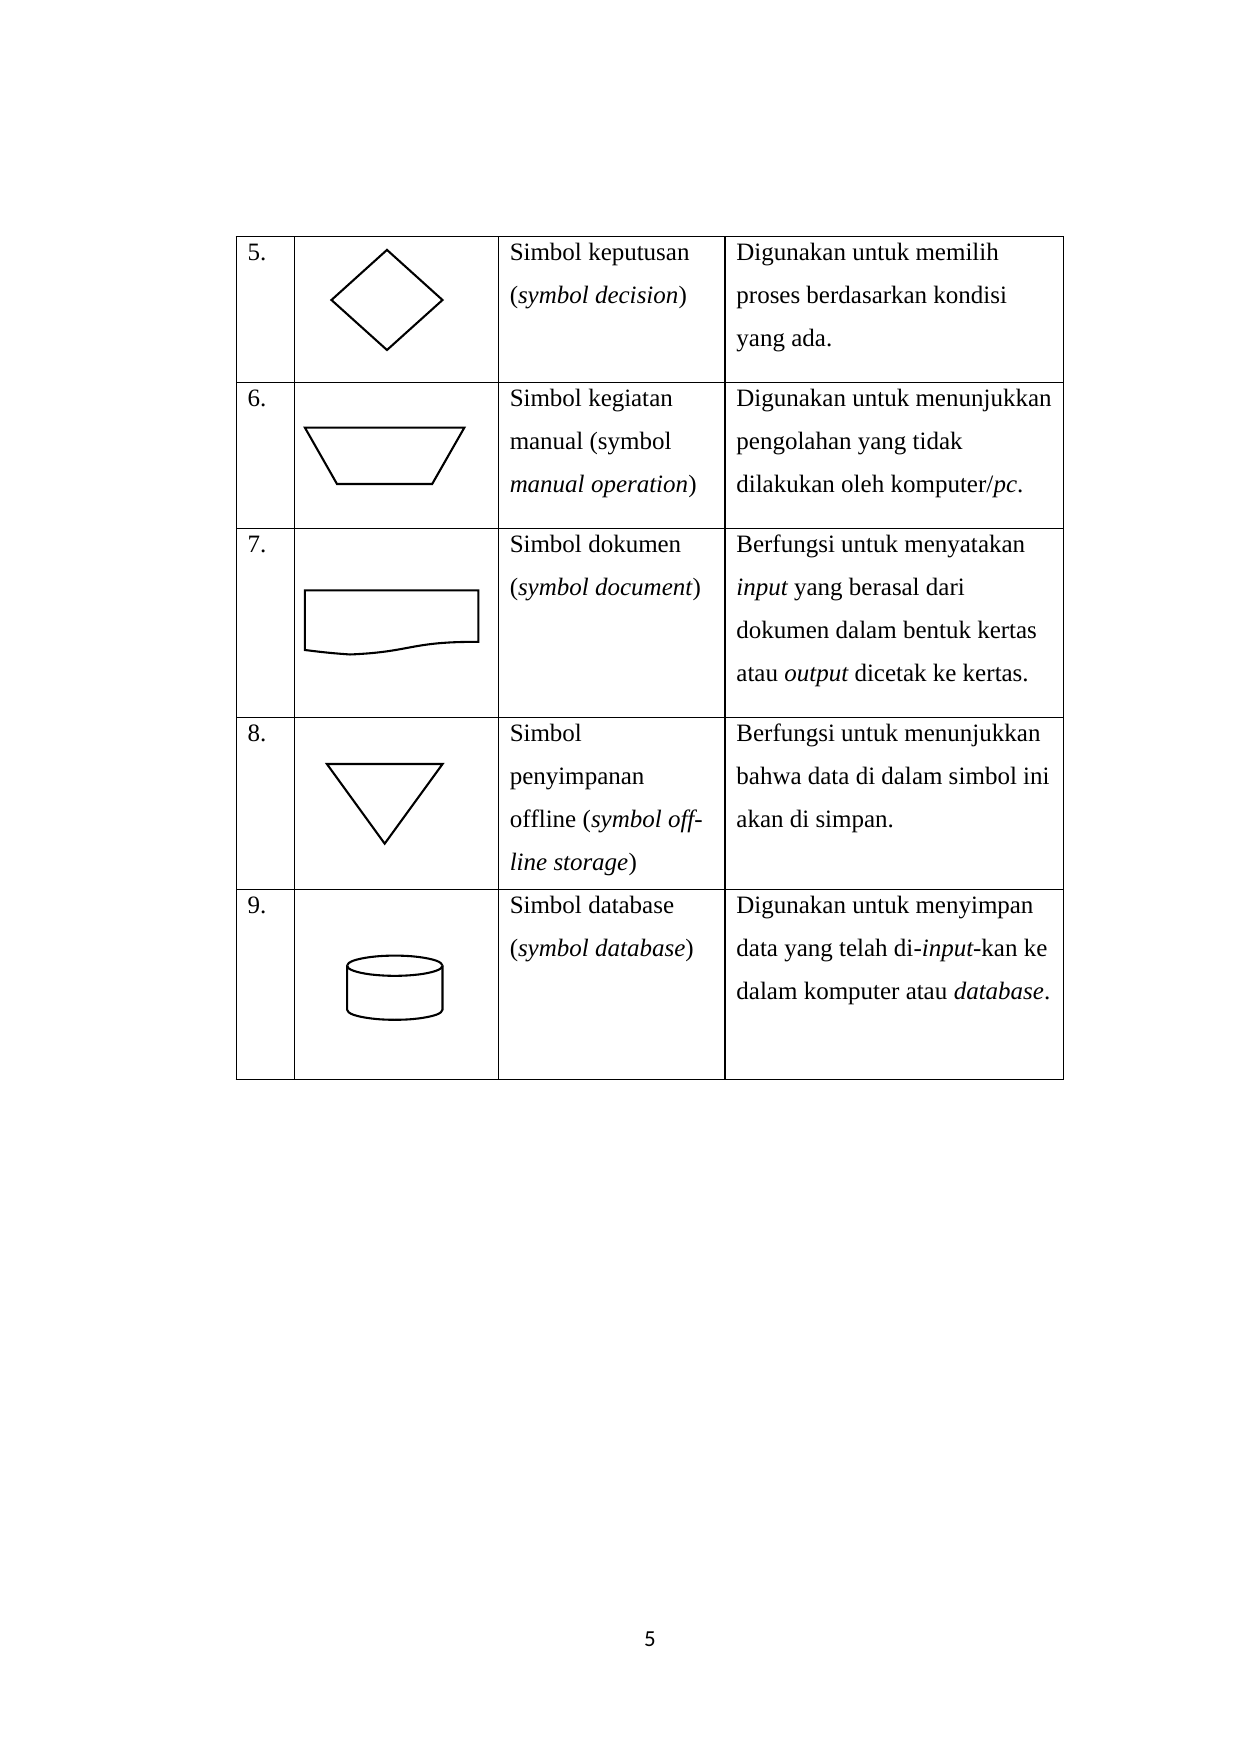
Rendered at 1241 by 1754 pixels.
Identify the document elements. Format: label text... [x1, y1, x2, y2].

table_cell 6. [237, 383, 294, 528]
table_cell Digunakan untuk menyimpan data yang telah di-input-kan ke dalam komputer atau database. [726, 890, 1063, 1079]
table_cell 8. [237, 718, 294, 889]
table_cell Simbol kegiatan manual (symbol manual operation) [499, 383, 724, 528]
table_cell [295, 237, 498, 382]
table_cell [295, 383, 498, 528]
table_cell 7. [237, 529, 294, 717]
table_cell Simbol database (symbol database) [499, 890, 724, 1079]
table_cell [295, 529, 498, 717]
table_cell Digunakan untuk memilih proses berdasarkan kondisi yang ada. [726, 237, 1063, 382]
table_cell Simbol penyimpanan offline (symbol off-line storage) [499, 718, 724, 889]
table_cell 5. [237, 237, 294, 382]
table_cell Digunakan untuk menunjukkan pengolahan yang tidak dilakukan oleh komputer/pc. [726, 383, 1063, 528]
table_cell Simbol keputusan (symbol decision) [499, 237, 724, 382]
table_cell Berfungsi untuk menyatakan input yang berasal dari dokumen dalam bentuk kertas atau output dicetak ke kertas. [726, 529, 1063, 717]
table_cell Simbol dokumen (symbol document) [499, 529, 724, 717]
table_cell [295, 718, 498, 889]
table_cell 9. [237, 890, 294, 1079]
table_cell Berfungsi untuk menunjukkan bahwa data di dalam simbol ini akan di simpan. [726, 718, 1063, 889]
table_cell [295, 890, 498, 1079]
